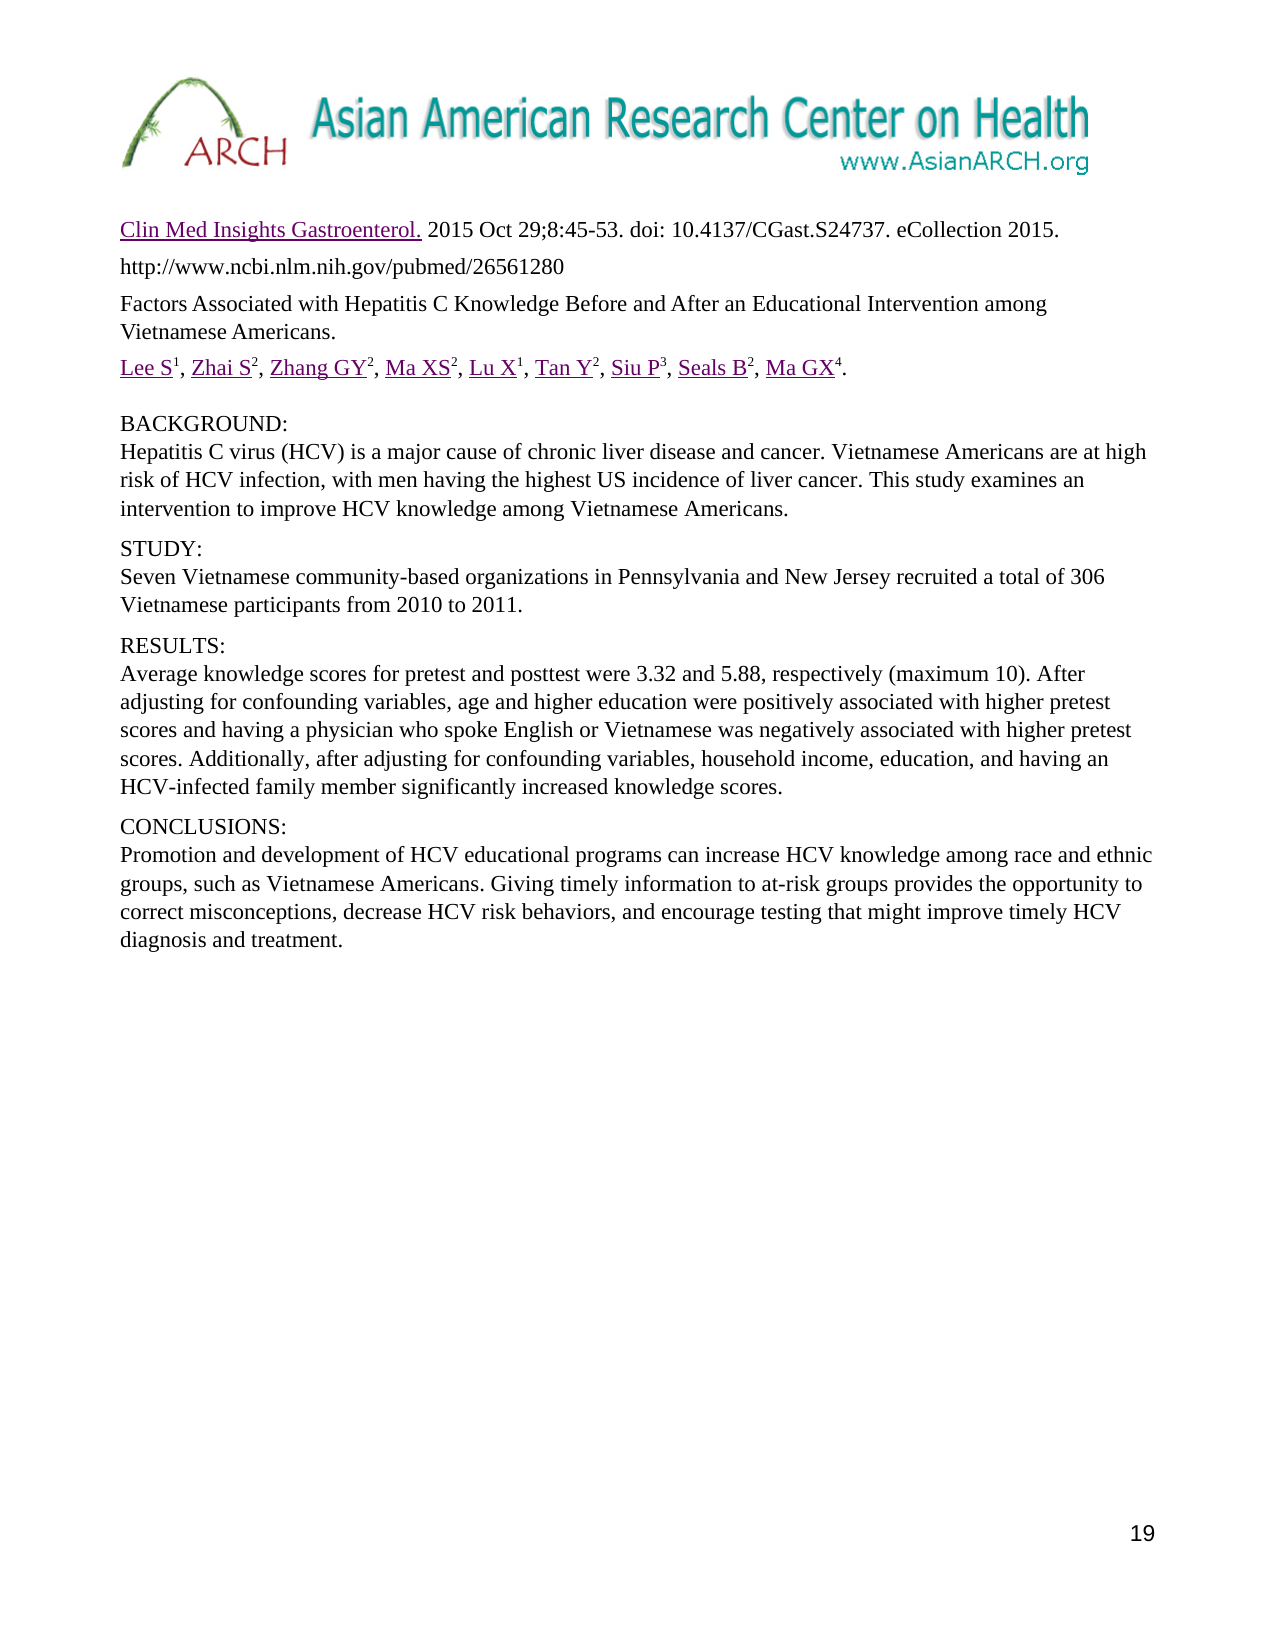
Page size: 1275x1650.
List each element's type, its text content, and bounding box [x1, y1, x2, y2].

picture [120, 75, 1094, 178]
subtitle CONCLUSIONS: [120, 812, 1149, 840]
text Promotion and development of HCV educational programs can increase HCV knowledge among race and ethnic groups, such as Vietnamese Americans. Giving timely information to at-risk groups provides the opportunity to correct misconceptions, decrease HCV risk behaviors, and encourage testing that might improve timely HCV diagnosis and treatment. [120, 840, 1155, 952]
subtitle BACKGROUND: [120, 408, 1149, 437]
subtitle RESULTS: [120, 630, 1149, 658]
text http://www.ncbi.nlm.nih.gov/pubmed/26561280 [120, 243, 1155, 279]
text Average knowledge scores for pretest and posttest were 3.32 and 5.88, respectively (maximum 10). After adjusting for confounding variables, age and higher education were positively associated with higher pretest scores and having a physician who spoke English or Vietnamese was negatively associated with higher pretest scores. Additionally, after adjusting for confounding variables, household income, education, and having an HCV-infected family member significantly increased knowledge scores. [120, 658, 1155, 799]
text Hepatitis C virus (HCV) is a major cause of chronic liver disease and cancer. Vietnamese Americans are at high risk of HCV infection, with men having the highest US incidence of liver cancer. This study examines an intervention to improve HCV knowledge among Vietnamese Americans. [120, 437, 1155, 521]
subtitle Factors Associated with Hepatitis C Knowledge Before and After an Educational Intervention among Vietnamese Americans. [120, 288, 1155, 345]
text Lee S1, Zhai S2, Zhang GY2, Ma XS2, Lu X1, Tan Y2, Siu P3, Seals B2, Ma GX4. [120, 354, 1155, 380]
text Seven Vietnamese community-based organizations in Pennsylvania and New Jersey recruited a total of 306 Vietnamese participants from 2010 to 2011. [120, 562, 1155, 618]
text Clin Med Insights Gastroenterol. 2015 Oct 29;8:45-53. doi: 10.4137/CGast.S24737. eCollection 2015. [120, 207, 1155, 243]
subtitle STUDY: [120, 533, 1149, 562]
